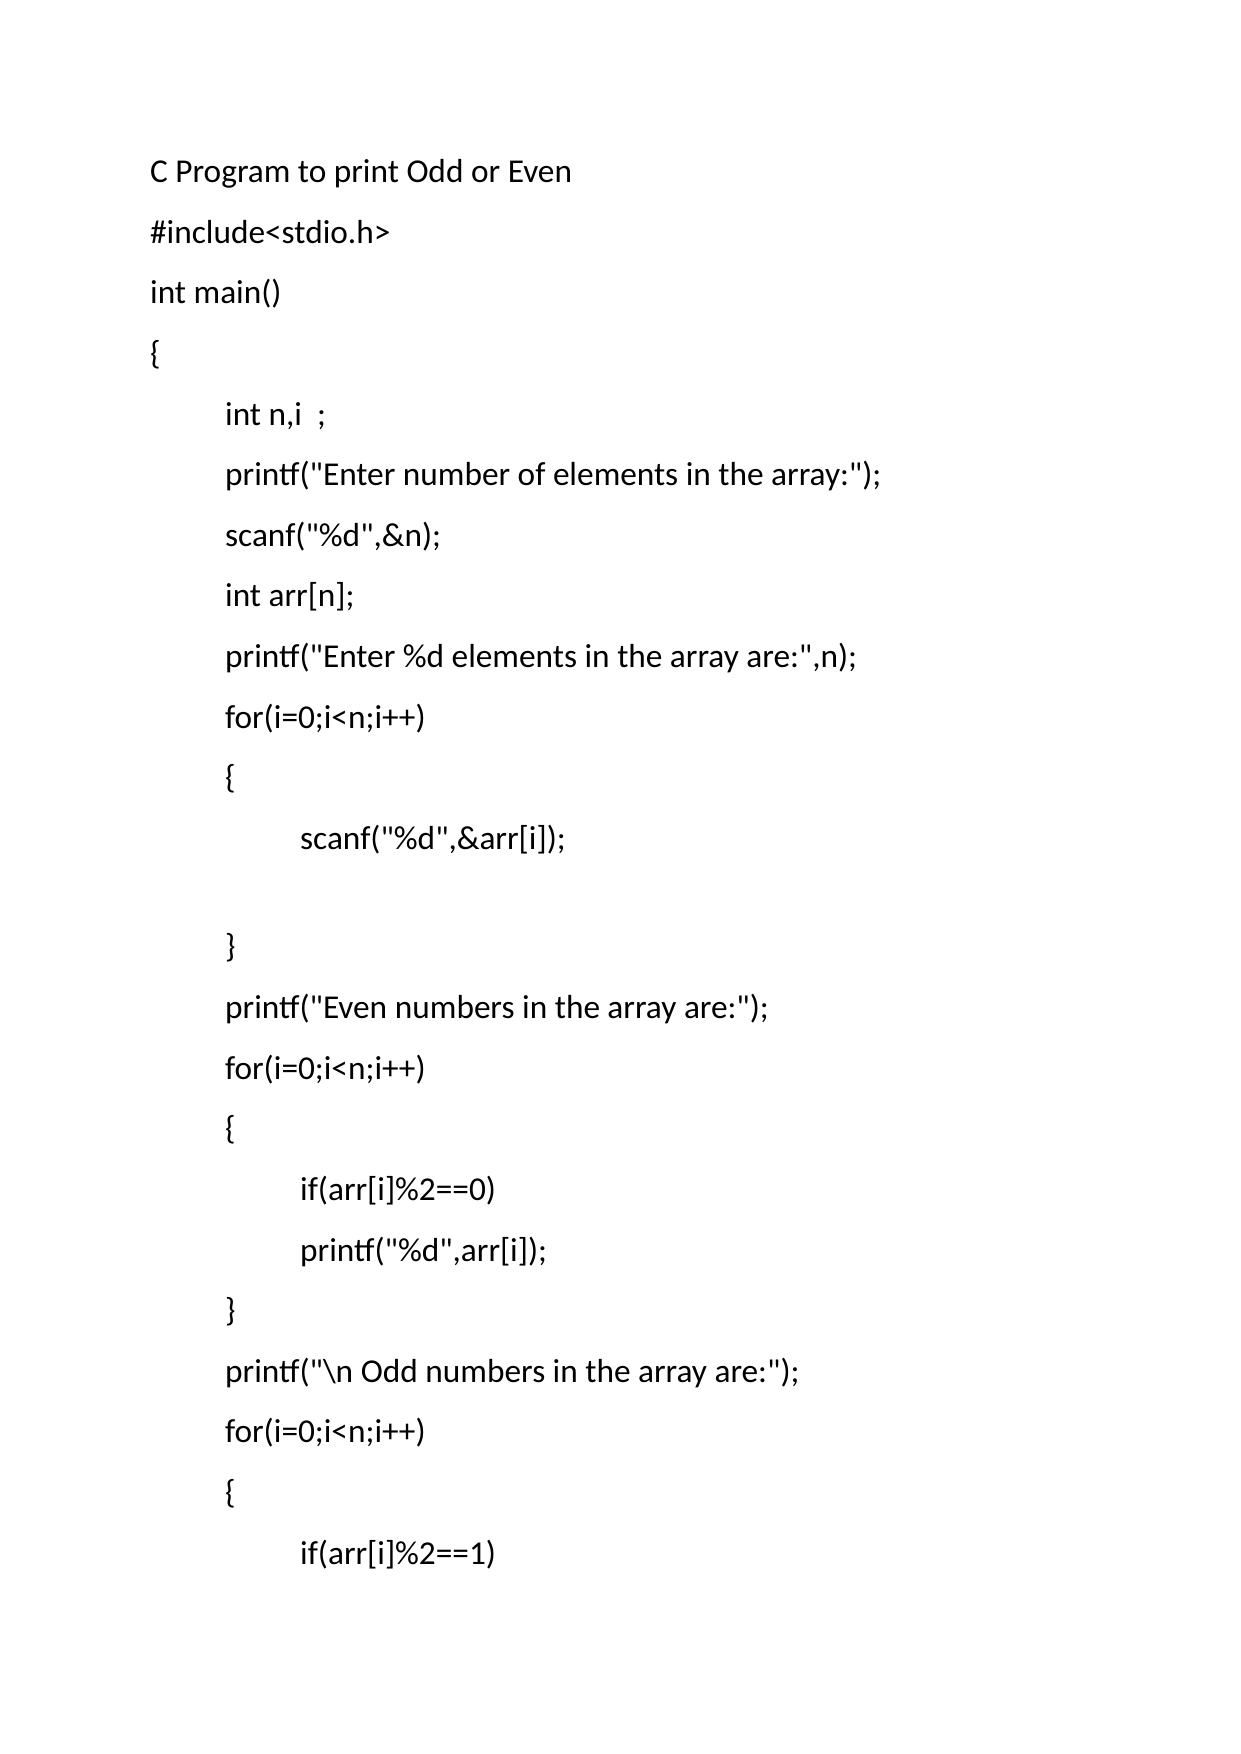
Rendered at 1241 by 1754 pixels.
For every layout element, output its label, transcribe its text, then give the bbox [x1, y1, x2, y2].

text scanf("%d",&arr[i]); [150, 817, 1090, 858]
text int n,i ; [150, 392, 1090, 433]
text printf("Enter number of elements in the array:"); [150, 453, 1090, 494]
text if(arr[i]%2==1) [150, 1532, 1090, 1572]
text { [150, 1471, 1090, 1512]
text } [150, 925, 1090, 966]
text C Program to print Odd or Even [150, 150, 1090, 191]
text { [150, 1107, 1090, 1148]
text if(arr[i]%2==0) [150, 1168, 1090, 1209]
text printf("Enter %d elements in the array are:",n); [150, 635, 1090, 676]
text for(i=0;i<n;i++) [150, 1410, 1090, 1451]
text scanf("%d",&n); [150, 514, 1090, 554]
text { [150, 756, 1090, 797]
text #include<stdio.h> [150, 211, 1090, 251]
text int arr[n]; [150, 574, 1090, 615]
text } [150, 1289, 1090, 1330]
text printf("Even numbers in the array are:"); [150, 986, 1090, 1027]
text int main() [150, 271, 1090, 312]
text { [150, 332, 1090, 373]
text printf("\n Odd numbers in the array are:"); [150, 1350, 1090, 1391]
text for(i=0;i<n;i++) [150, 696, 1090, 736]
text printf("%d",arr[i]); [150, 1228, 1090, 1269]
text for(i=0;i<n;i++) [150, 1047, 1090, 1087]
